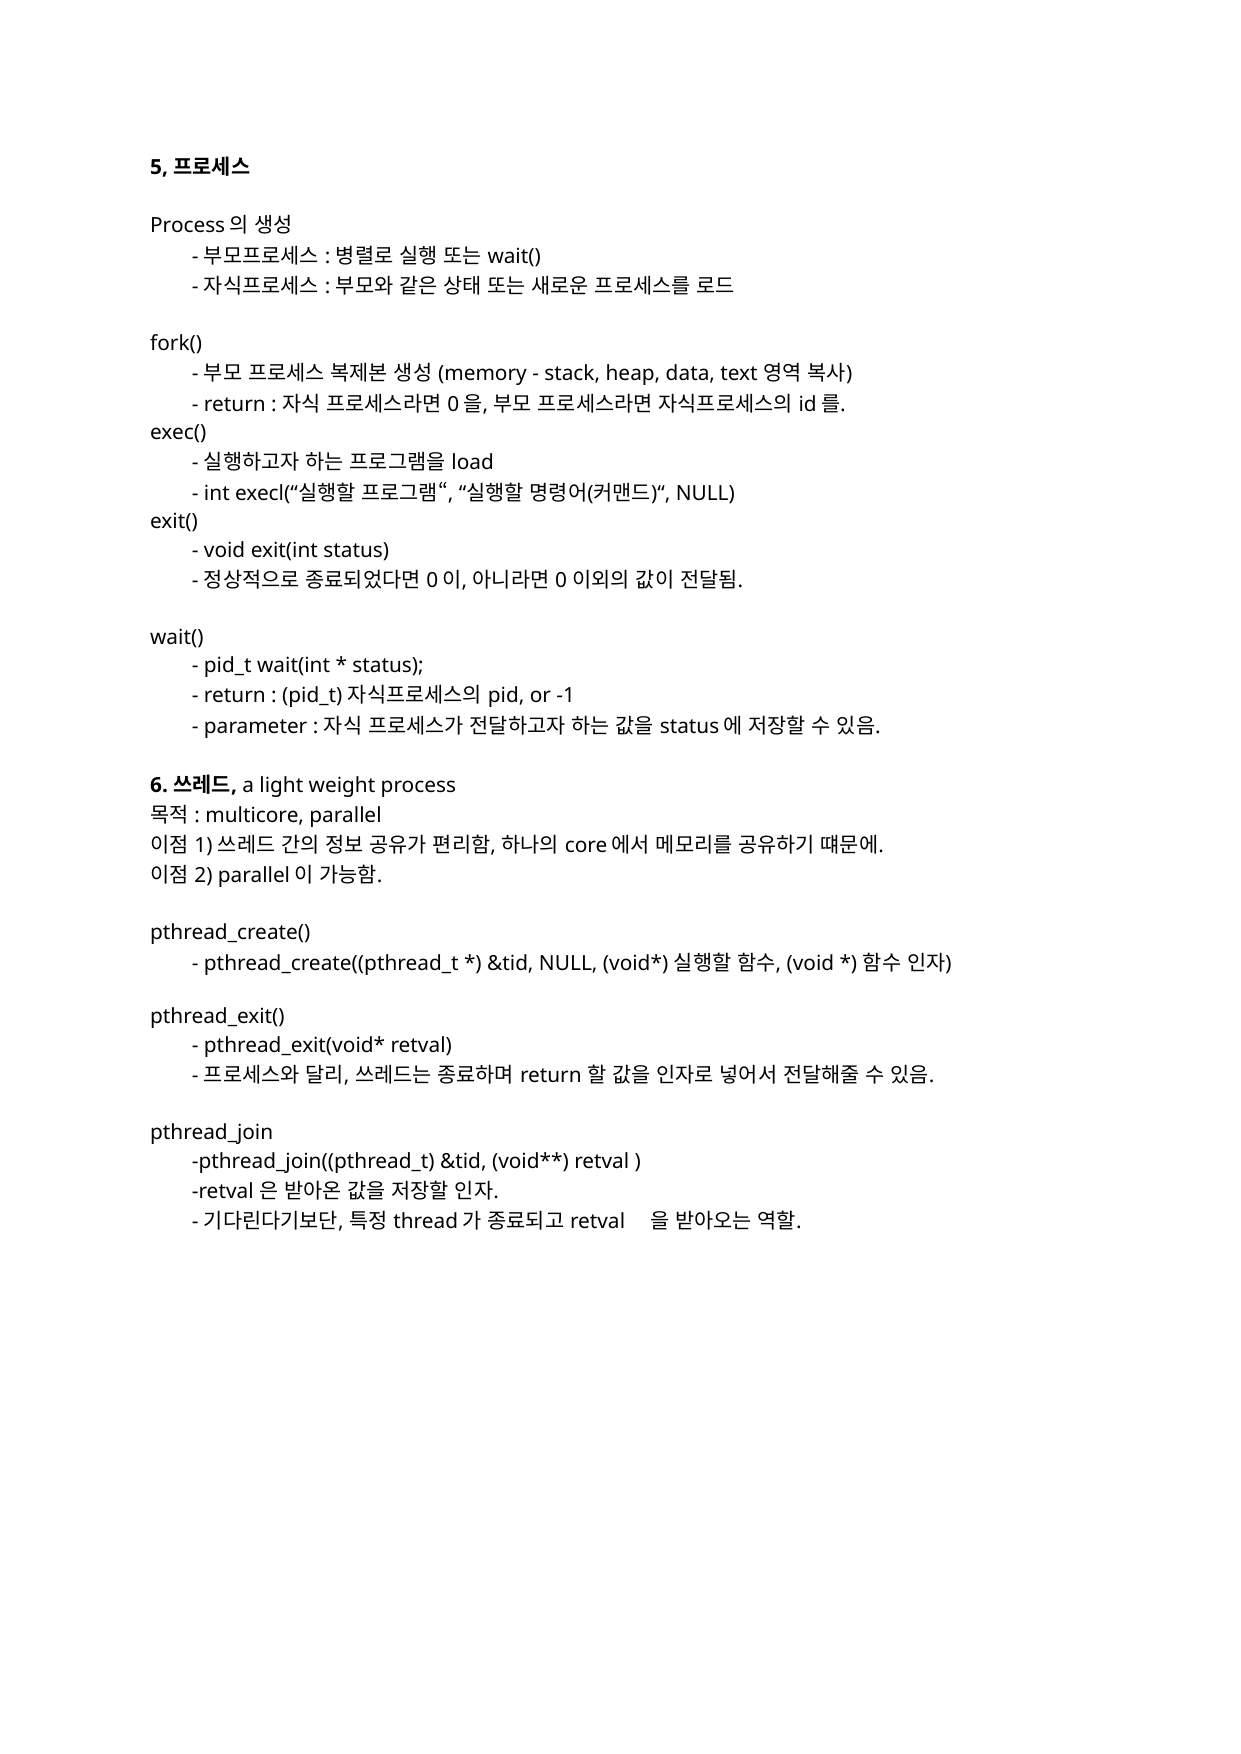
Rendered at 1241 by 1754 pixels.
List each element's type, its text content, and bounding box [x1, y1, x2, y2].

text - pthread_exit(void* retval) [150, 1030, 1090, 1058]
text 6. 쓰레드, a light weight process [150, 768, 1090, 798]
text 이점 2) parallel이 가능함. [150, 859, 1090, 889]
text wait() [150, 622, 1090, 650]
text - 부모프로세스 : 병렬로 실행 또는 wait() [150, 239, 1090, 269]
text 목적 : multicore, parallel [150, 798, 1090, 828]
text pthread_create() [150, 917, 1090, 946]
text - parameter : 자식 프로세스가 전달하고자 하는 값을 status에 저장할 수 있음. [150, 709, 1090, 739]
text - pid_t wait(int * status); [150, 650, 1090, 679]
text 5, 프로세스 [150, 150, 1090, 180]
text - void exit(int status) [150, 535, 1090, 563]
text - 기다린다기보단, 특정 thread가 종료되고 retval 을 받아오는 역할. [150, 1204, 1090, 1235]
text pthread_join [150, 1117, 1090, 1146]
text fork() [150, 328, 1090, 357]
text - 자식프로세스 : 부모와 같은 상태 또는 새로운 프로세스를 로드 [150, 269, 1090, 300]
text - return : 자식 프로세스라면 0을, 부모 프로세스라면 자식프로세스의 id를. [150, 387, 1090, 417]
text 이점 1) 쓰레드 간의 정보 공유가 편리함, 하나의 core에서 메모리를 공유하기 떄문에. [150, 828, 1090, 859]
text - 실행하고자 하는 프로그램을 load [150, 446, 1090, 476]
text Process의 생성 [150, 209, 1090, 239]
text - return : (pid_t) 자식프로세스의 pid, or -1 [150, 679, 1090, 709]
text pthread_exit() [150, 1002, 1090, 1030]
text - 부모 프로세스 복제본 생성 (memory - stack, heap, data, text 영역 복사) [150, 357, 1090, 387]
text - int execl(“실행할 프로그램“, “실행할 명령어(커맨드)“, NULL) [150, 476, 1090, 506]
text exec() [150, 417, 1090, 446]
text - pthread_create((pthread_t *) &tid, NULL, (void*) 실행할 함수, (void *) 함수 인자) [150, 946, 1090, 976]
text - 프로세스와 달리, 쓰레드는 종료하며 return 할 값을 인자로 넣어서 전달해줄 수 있음. [150, 1058, 1090, 1089]
text -pthread_join((pthread_t) &tid, (void**) retval ) [150, 1146, 1090, 1174]
text exit() [150, 506, 1090, 535]
text - 정상적으로 종료되었다면 0이, 아니라면 0 이외의 값이 전달됨. [150, 563, 1090, 593]
text -retval 은 받아온 값을 저장할 인자. [150, 1174, 1090, 1204]
